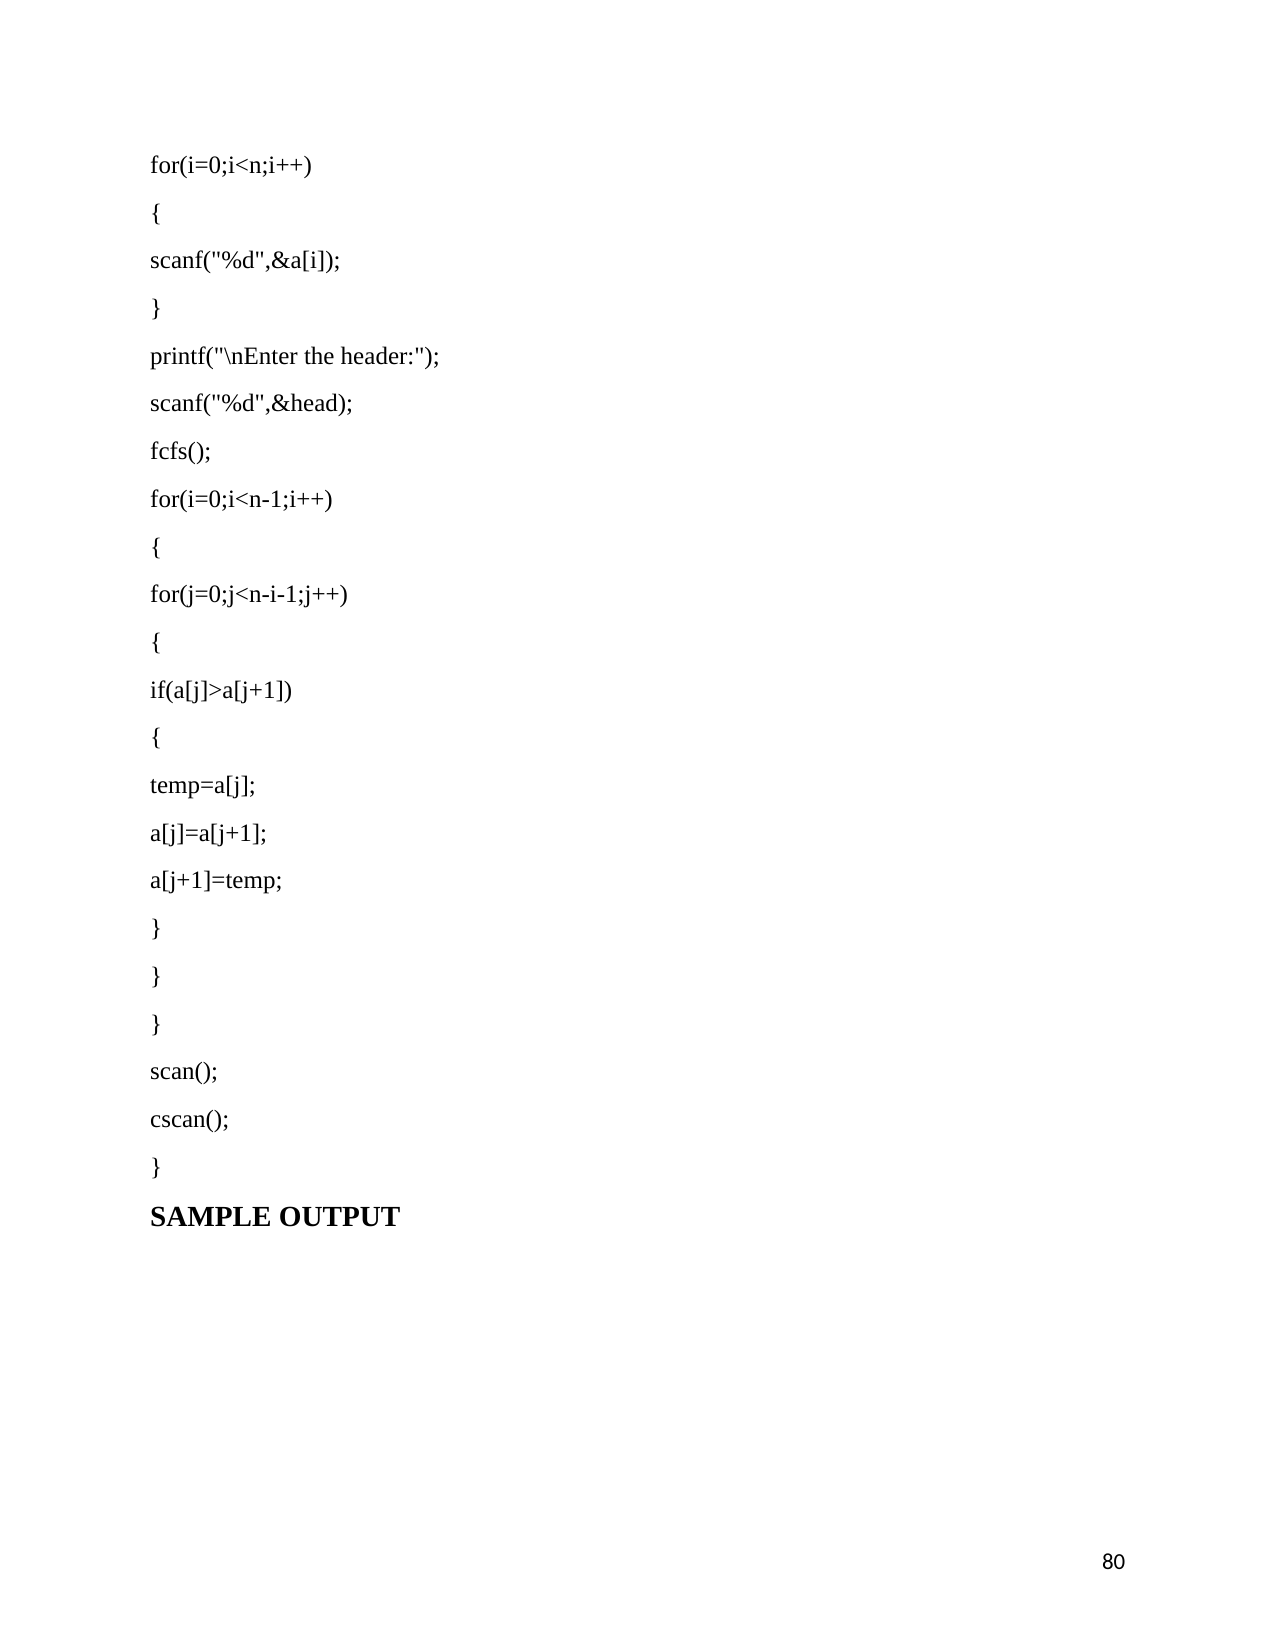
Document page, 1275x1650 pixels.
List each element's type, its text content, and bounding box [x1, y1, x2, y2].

text scanf("%d",&head); [150, 388, 1125, 417]
text cscan(); [150, 1104, 1125, 1133]
text SAMPLE OUTPUT [150, 1199, 1125, 1233]
text temp=a[j]; [150, 770, 1125, 799]
text for(i=0;i<n;i++) [150, 150, 1125, 179]
text { [150, 198, 1125, 226]
text } [150, 961, 1125, 990]
text a[j]=a[j+1]; [150, 818, 1125, 847]
text } [150, 913, 1125, 942]
text } [150, 1152, 1125, 1181]
text { [150, 627, 1125, 656]
text if(a[j]>a[j+1]) [150, 675, 1125, 703]
text fcfs(); [150, 436, 1125, 465]
text { [150, 722, 1125, 751]
text scan(); [150, 1056, 1125, 1085]
text a[j+1]=temp; [150, 866, 1125, 894]
text for(i=0;i<n-1;i++) [150, 484, 1125, 513]
text for(j=0;j<n-i-1;j++) [150, 579, 1125, 608]
text scanf("%d",&a[i]); [150, 245, 1125, 274]
text printf("\nEnter the header:"); [150, 341, 1125, 369]
text } [150, 293, 1125, 322]
text { [150, 532, 1125, 560]
text } [150, 1009, 1125, 1037]
